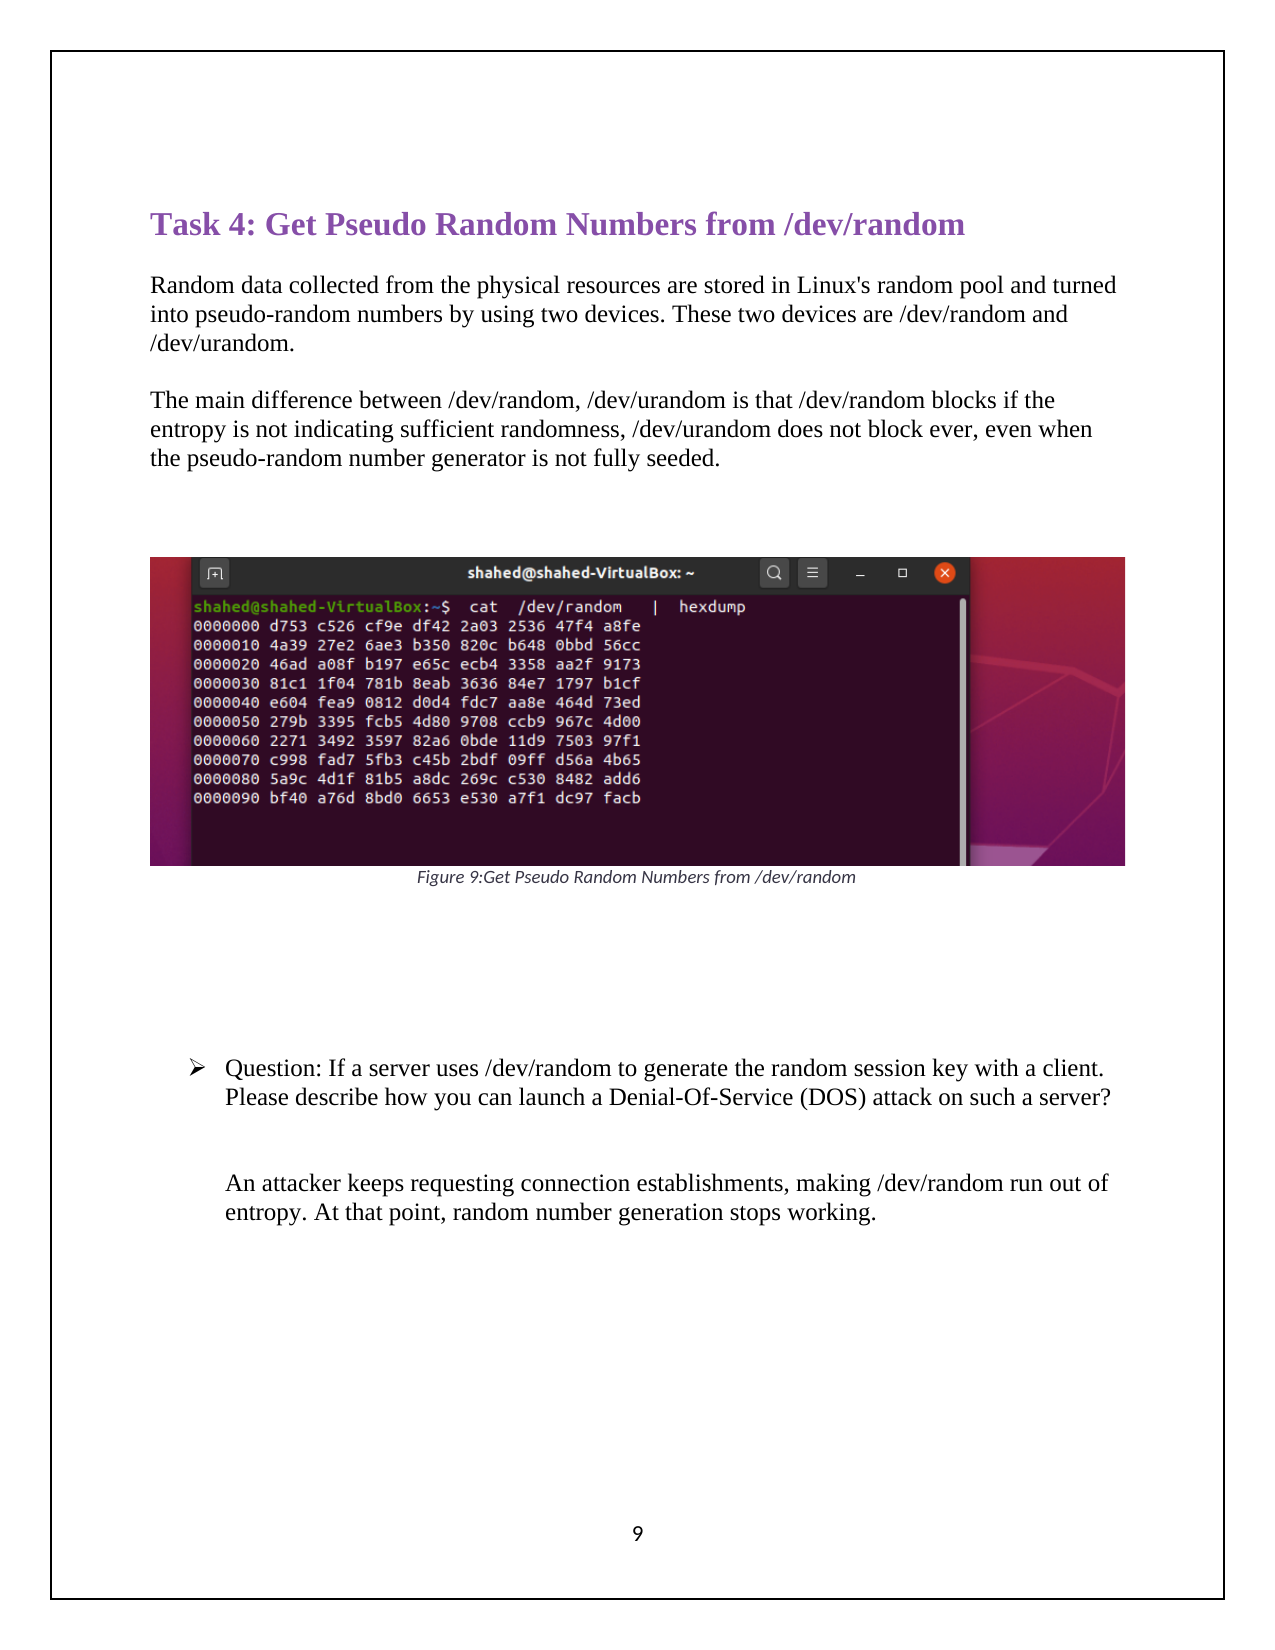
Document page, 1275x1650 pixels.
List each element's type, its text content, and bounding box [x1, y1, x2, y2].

text Random data collected from the physical resources are stored in Linux's random pool and turned into pseudo-random numbers by using two devices. These two devices are /dev/random and /dev/urandom. [150, 270, 1125, 356]
picture [150, 557, 1125, 866]
text An attacker keeps requesting connection establishments, making /dev/random run out of entropy. At that point, random number generation stops working. [225, 1168, 1125, 1225]
list Question: If a server uses /dev/random to generate the random session key with a client. Please describe how you can launch a Denial-Of-Service (DOS) attack on such a server? [187, 1053, 1125, 1110]
subtitle Task 4: Get Pseudo Random Numbers from /dev/random [150, 204, 1125, 242]
text The main difference between /dev/random, /dev/urandom is that /dev/random blocks if the entropy is not indicating sufficient randomness, /dev/urandom does not block ever, even when the pseudo-random number generator is not fully seeded. [150, 385, 1125, 471]
